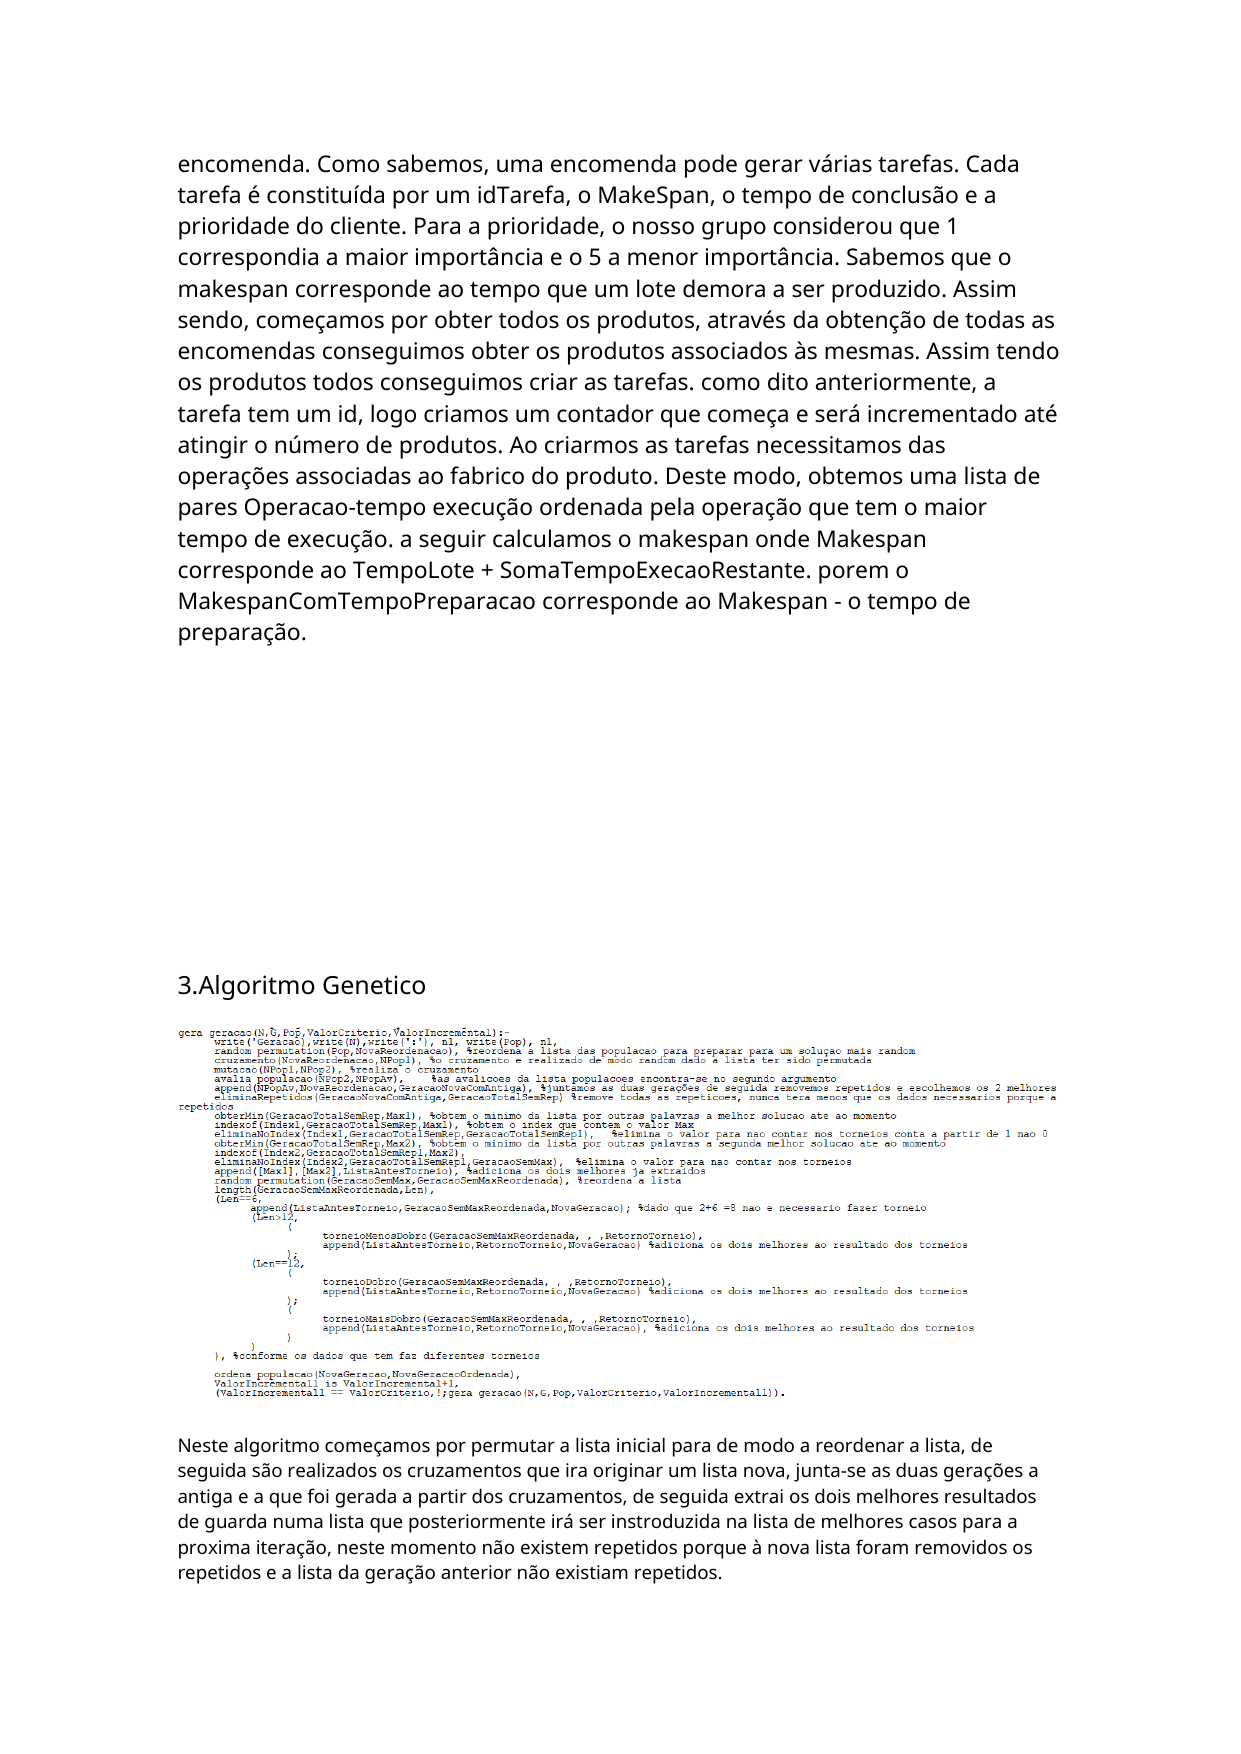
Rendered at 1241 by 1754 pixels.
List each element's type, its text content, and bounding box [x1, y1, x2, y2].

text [177, 148, 1063, 648]
text 3.Algoritmo Genetico [177, 968, 1063, 1002]
text Neste algoritmo começamos por permutar a lista inicial para de modo a reordenar a lista, de seguida são realizados os cruzamentos que ira originar um lista nova, junta-se as duas gerações a antiga e a que foi gerada a partir dos cruzamentos, de seguida extrai os dois melhores resultados de guarda numa lista que posteriormente irá ser instroduzida na lista de melhores casos para a proxima iteração, neste momento não existem repetidos porque à nova lista foram removidos os repetidos e a lista da geração anterior não existiam repetidos. [177, 1432, 1063, 1585]
picture [177, 1027, 1063, 1407]
